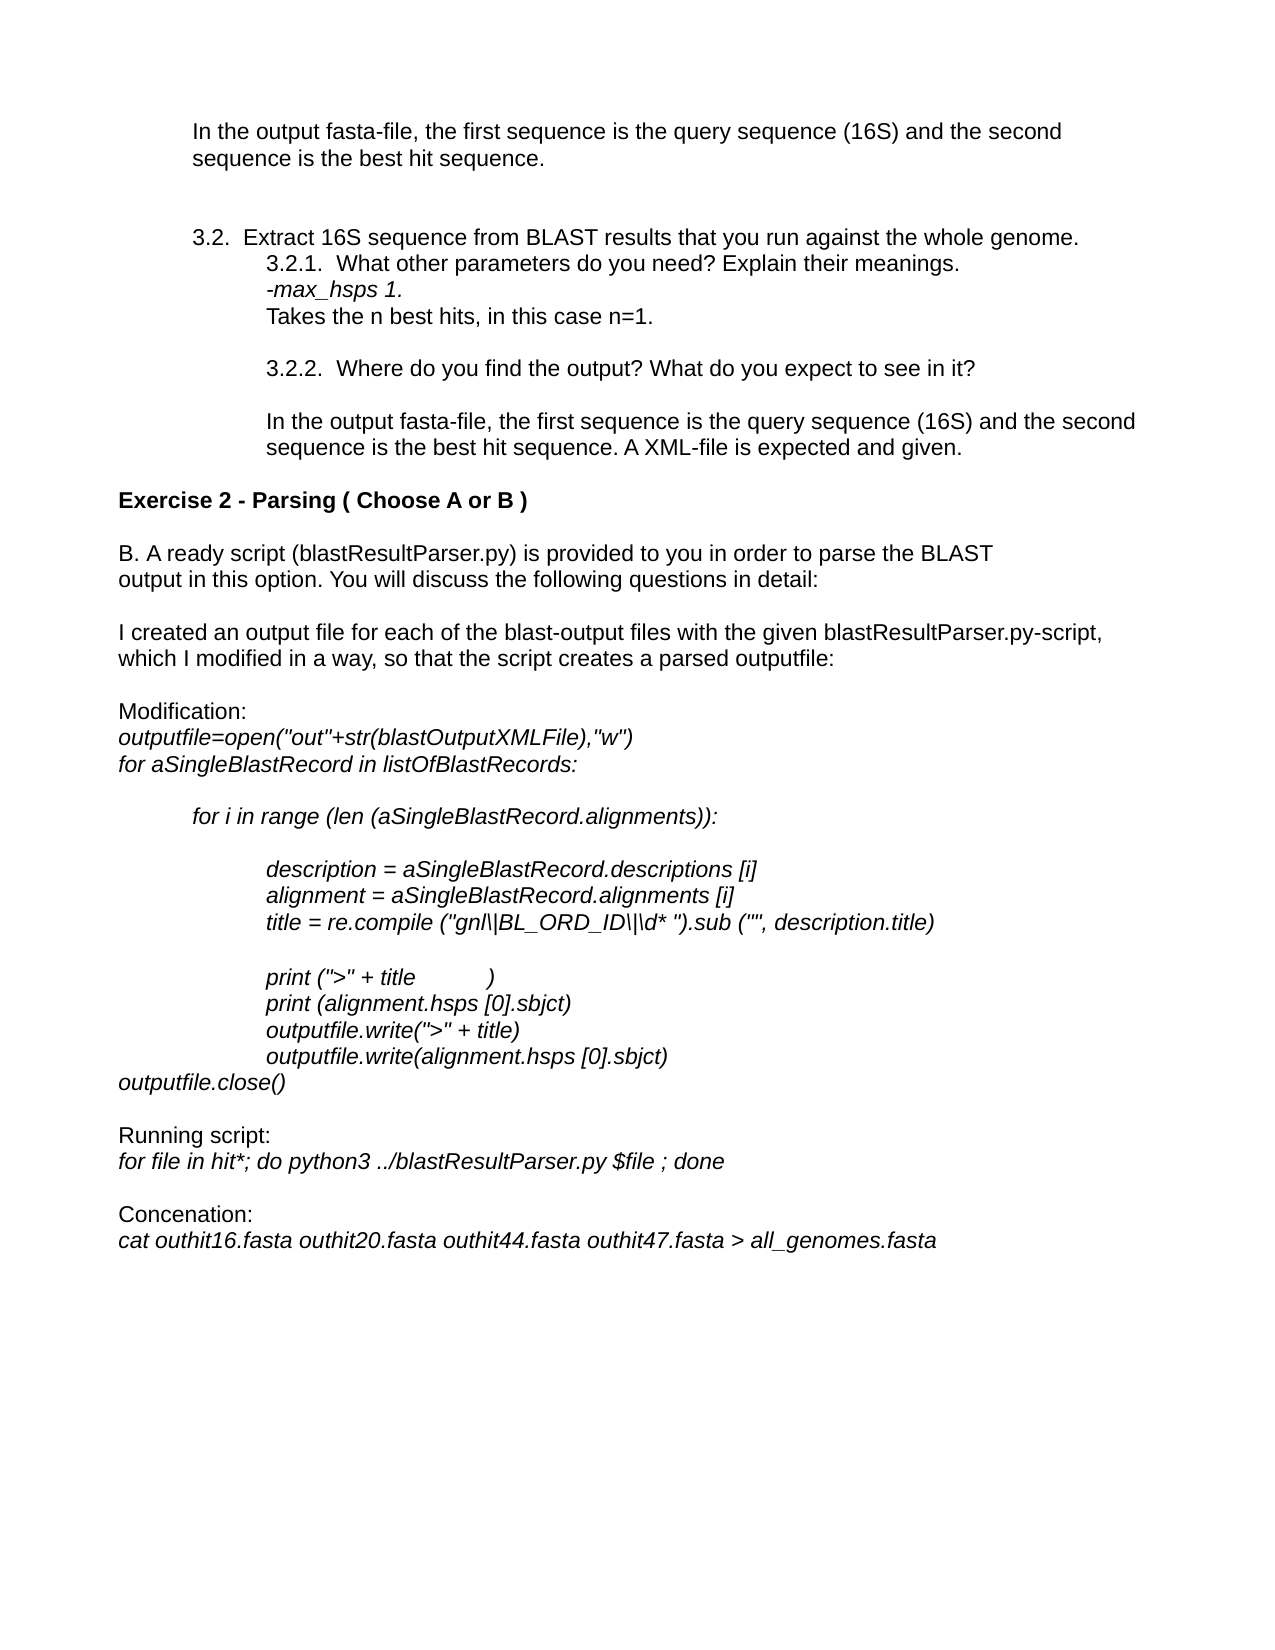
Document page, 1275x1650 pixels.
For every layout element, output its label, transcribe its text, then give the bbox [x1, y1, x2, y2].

text 3.2.1. What other parameters do you need? Explain their meanings. [192, 250, 1157, 276]
text for aSingleBlastRecord in listOfBlastRecords: [118, 751, 1157, 777]
text print (">" + title ) [118, 964, 1157, 990]
text -max_hsps 1. [192, 276, 1157, 303]
text Concenation: [118, 1201, 1157, 1227]
text In the output fasta-file, the first sequence is the query sequence (16S) and the second sequence is the best hit sequence. A XML-file is expected and given. [266, 408, 1157, 461]
text description = aSingleBlastRecord.descriptions [i] [118, 856, 1157, 882]
text print (alignment.hsps [0].sbjct) [118, 990, 1157, 1017]
text Takes the n best hits, in this case n=1. [192, 303, 1157, 329]
text In the output fasta-file, the first sequence is the query sequence (16S) and the second sequence is the best hit sequence. [192, 118, 1157, 171]
text output in this option. You will discuss the following questions in detail: [118, 566, 1157, 592]
text Modification: [118, 698, 1157, 724]
text alignment = aSingleBlastRecord.alignments [i] [118, 882, 1157, 909]
text outputfile.write(alignment.hsps [0].sbjct) [118, 1043, 1157, 1069]
text outputfile.write(">" + title) [118, 1017, 1157, 1043]
text I created an output file for each of the blast-output files with the given blastResultParser.py-script, which I modified in a way, so that the script creates a parsed outputfile: [118, 619, 1157, 672]
text Running script: [118, 1122, 1157, 1148]
text title = re.compile ("gnl\|BL_ORD_ID\|\d* ").sub ("", description.title) [118, 909, 1157, 935]
text for i in range (len (aSingleBlastRecord.alignments)): [118, 803, 1157, 830]
text outputfile.close() [118, 1069, 1157, 1096]
text for file in hit*; do python3 ../blastResultParser.py $file ; done [118, 1148, 1157, 1175]
text cat outhit16.fasta outhit20.fasta outhit44.fasta outhit47.fasta > all_genomes.fasta [118, 1227, 1157, 1254]
text outputfile=open("out"+str(blastOutputXMLFile),"w") [118, 724, 1157, 751]
text Exercise 2 - Parsing ( Choose A or B ) [118, 487, 1157, 513]
text B. A ready script (blastResultParser.py) is provided to you in order to parse the BLAST [118, 540, 1157, 566]
text 3.2. Extract 16S sequence from BLAST results that you run against the whole genome. [118, 223, 1157, 250]
text 3.2.2. Where do you find the output? What do you expect to see in it? [192, 355, 1157, 382]
